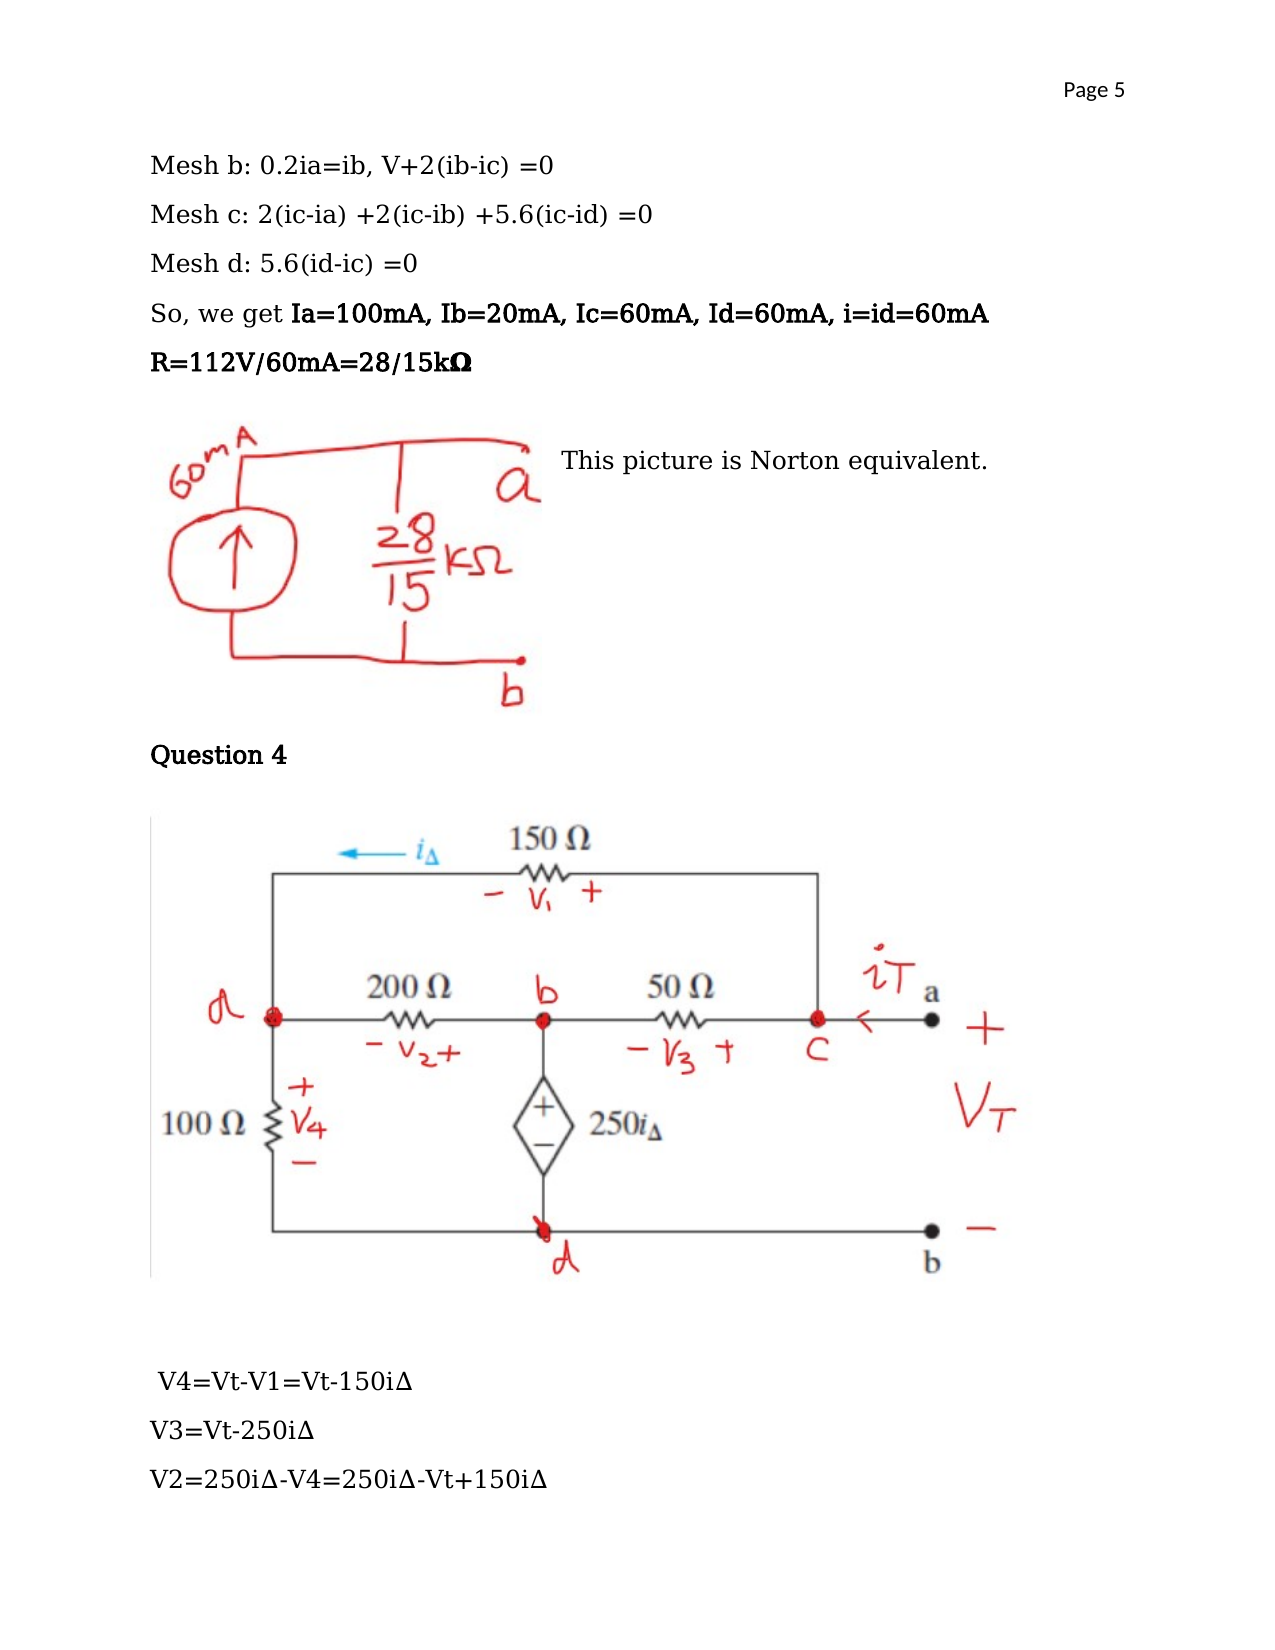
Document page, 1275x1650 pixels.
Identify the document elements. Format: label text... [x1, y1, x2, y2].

text V3=Vt-250iΔ [150, 1415, 1125, 1445]
text Question 4 [150, 739, 1125, 769]
text Mesh d: 5.6(id-ic) =0 [150, 248, 1125, 278]
text This picture is Norton equivalent. [543, 444, 1125, 474]
text Mesh b: 0.2ia=ib, V+2(ib-ic) =0 [150, 150, 1125, 180]
text So, we get Ia=100mA, Ib=20mA, Ic=60mA, Id=60mA, i=id=60mA [150, 297, 1125, 327]
text V4=Vt-V1=Vt-150iΔ [150, 1366, 1125, 1396]
text Mesh c: 2(ic-ia) +2(ic-ib) +5.6(ic-id) =0 [150, 199, 1125, 229]
picture [150, 395, 543, 720]
text V2=250iΔ-V4=250iΔ-Vt+150iΔ [150, 1464, 1125, 1494]
picture [150, 787, 1038, 1298]
text R=112V/60mA=28/15k𝛀 [150, 346, 1125, 376]
